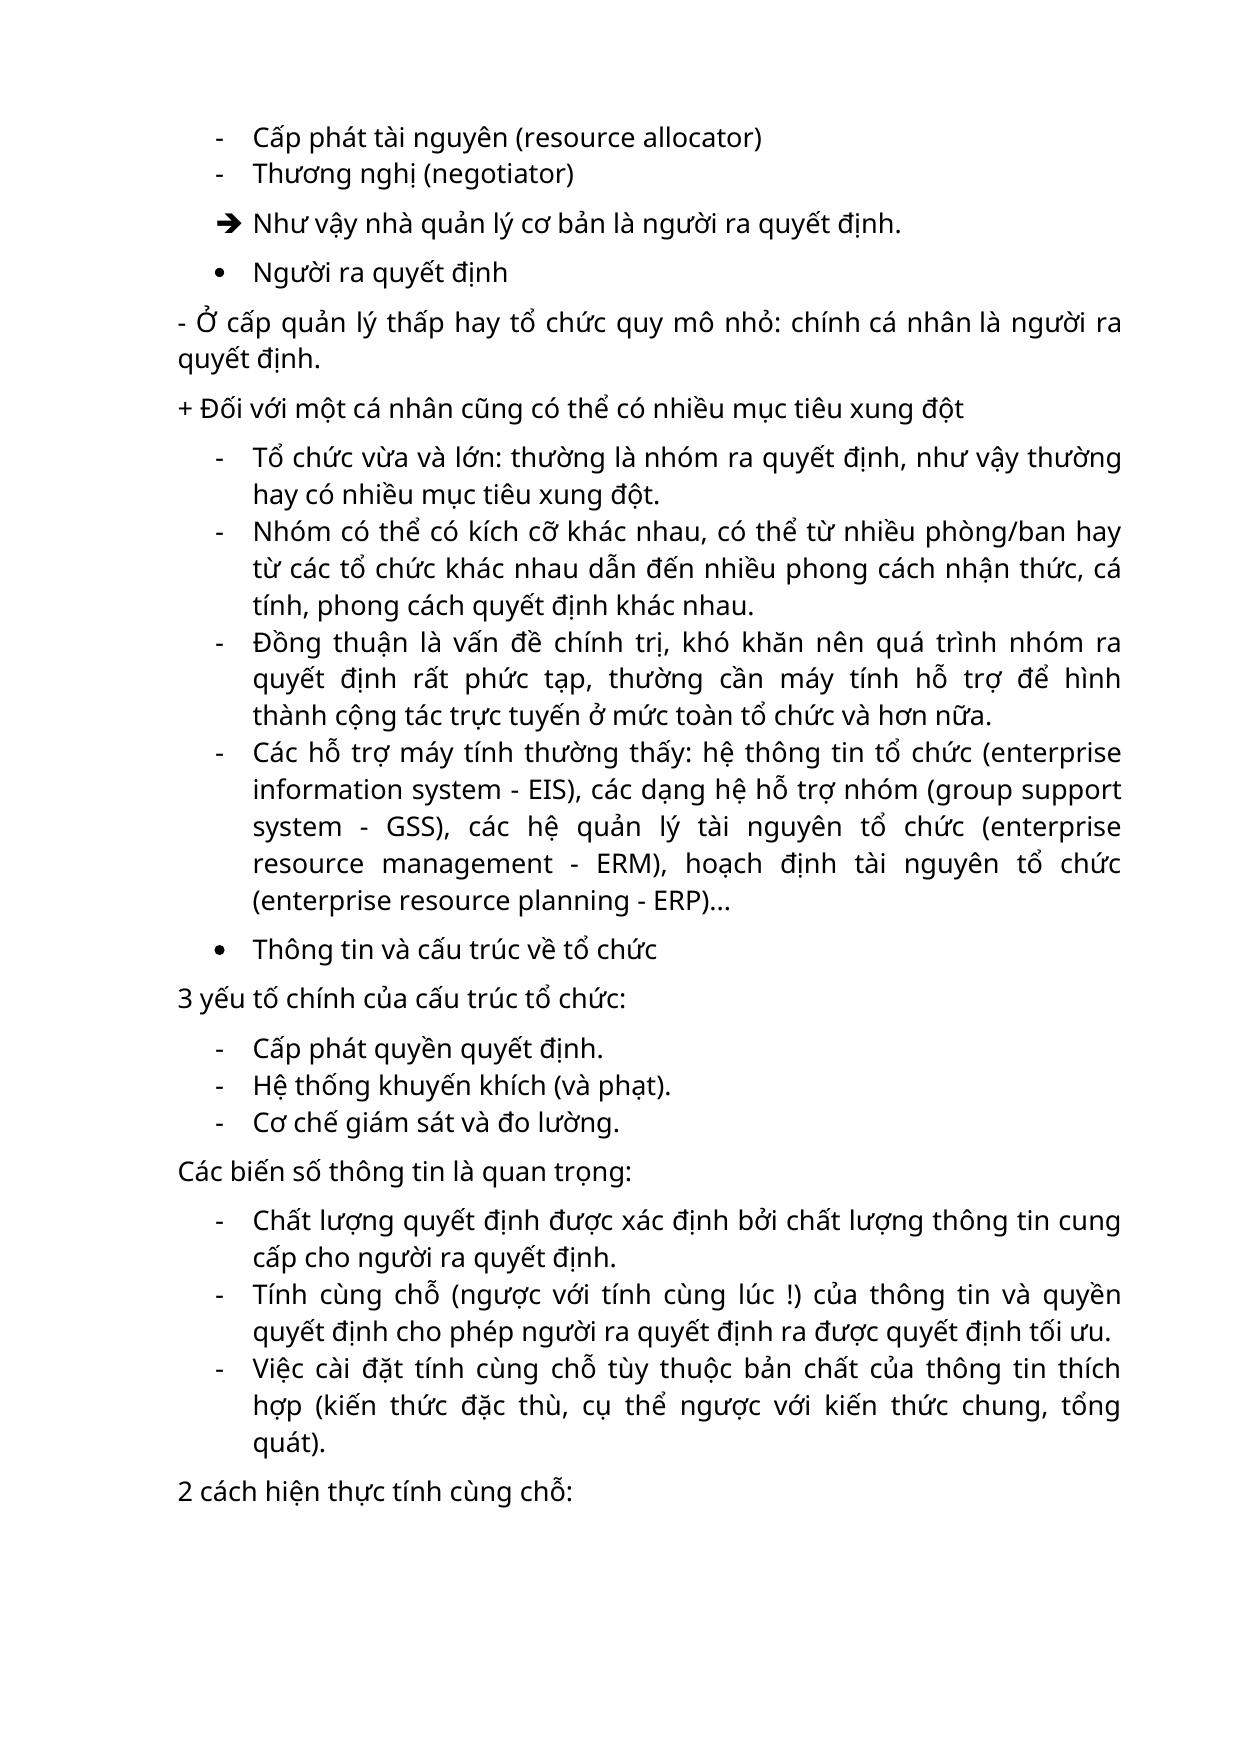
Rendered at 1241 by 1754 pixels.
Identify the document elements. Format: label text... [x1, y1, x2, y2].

list Việc cài đặt tính cùng chỗ tùy thuộc bản chất của thông tin thích hợp (kiến thức đặc thù, cụ thể ngược với kiến thức chung, tổng quát). [215, 1349, 1122, 1460]
list Đồng thuận là vấn đề chính trị, khó khăn nên quá trình nhóm ra quyết định rất phức tạp, thường cần máy tính hỗ trợ để hình thành cộng tác trực tuyến ở mức toàn tổ chức và hơn nữa. [215, 623, 1122, 734]
list Hệ thống khuyến khích (và phạt). [215, 1066, 1122, 1103]
text 2 cách hiện thực tính cùng chỗ: [177, 1472, 1122, 1509]
list Cấp phát tài nguyên (resource allocator) [215, 118, 1122, 155]
list Cơ chế giám sát và đo lường. [215, 1103, 1122, 1140]
list Như vậy nhà quản lý cơ bản là người ra quyết định. [215, 204, 1122, 241]
list Thương nghị (negotiator) [215, 155, 1122, 192]
text - Ở cấp quản lý thấp hay tổ chức quy mô nhỏ: chính cá nhân là người ra quyết định. [177, 303, 1122, 377]
list Tổ chức vừa và lớn: thường là nhóm ra quyết định, như vậy thường hay có nhiều mục tiêu xung đột. [215, 439, 1122, 512]
list Người ra quyết định [215, 254, 1122, 291]
list Chất lượng quyết định được xác định bởi chất lượng thông tin cung cấp cho người ra quyết định. [215, 1202, 1122, 1276]
list Cấp phát quyền quyết định. [215, 1029, 1122, 1066]
list Thông tin và cấu trúc về tổ chức [215, 931, 1122, 967]
text Các biến số thông tin là quan trọng: [177, 1152, 1122, 1189]
text + Đối với một cá nhân cũng có thể có nhiều mục tiêu xung đột [177, 389, 1122, 426]
list Nhóm có thể có kích cỡ khác nhau, có thể từ nhiều phòng/ban hay từ các tổ chức khác nhau dẫn đến nhiều phong cách nhận thức, cá tính, phong cách quyết định khác nhau. [215, 512, 1122, 623]
text 3 yếu tố chính của cấu trúc tổ chức: [177, 980, 1122, 1017]
list Các hỗ trợ máy tính thường thấy: hệ thông tin tổ chức (enterprise information system - EIS), các dạng hệ hỗ trợ nhóm (group support system - GSS), các hệ quản lý tài nguyên tổ chức (enterprise resource management - ERM), hoạch định tài nguyên tổ chức (enterprise resource planning - ERP)... [215, 734, 1122, 918]
list Tính cùng chỗ (ngược với tính cùng lúc !) của thông tin và quyền quyết định cho phép người ra quyết định ra được quyết định tối ưu. [215, 1276, 1122, 1349]
